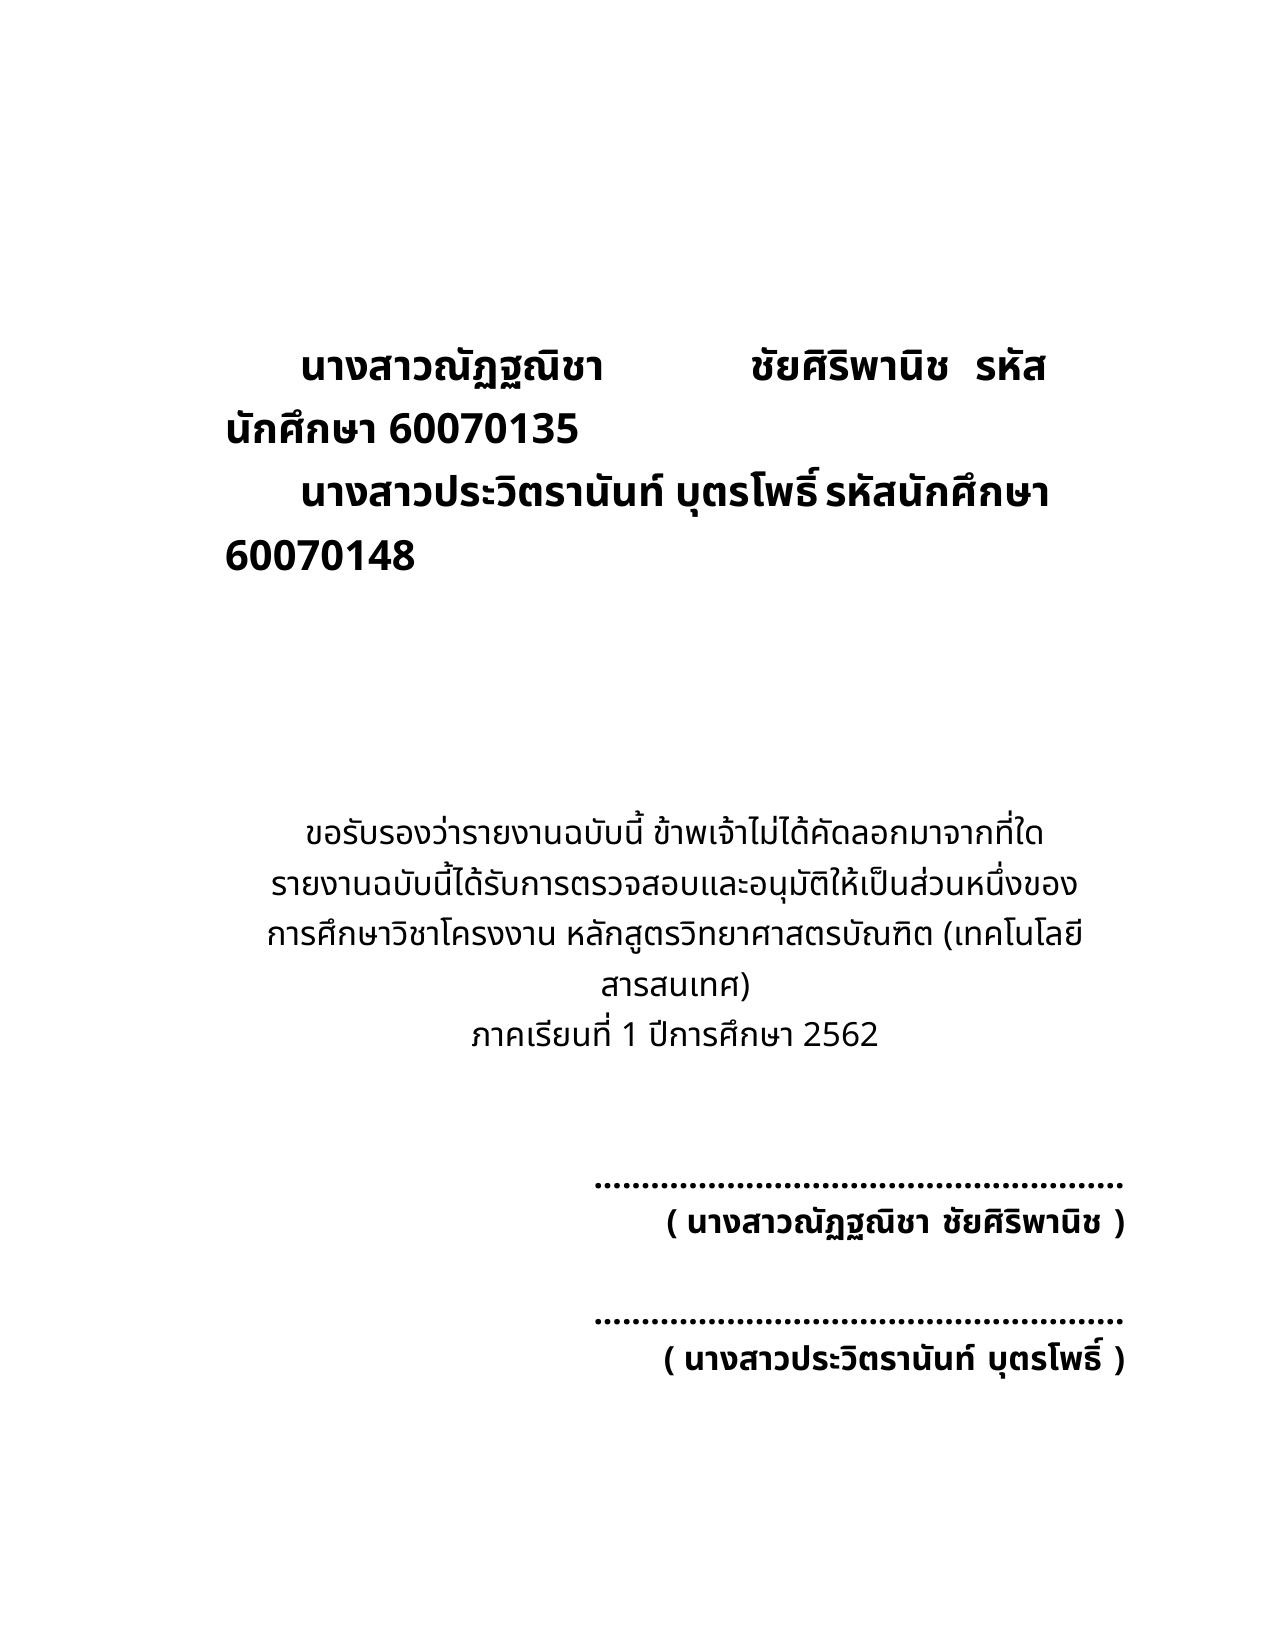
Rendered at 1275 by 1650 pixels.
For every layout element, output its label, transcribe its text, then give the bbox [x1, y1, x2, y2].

text นางสาวประวิตรานันท์ บุตรโพธิ์ รหัสนักศึกษา 60070148 [225, 462, 1125, 582]
text ( นางสาวณัฏฐณิชา ชัยศิริพานิช ) [225, 1198, 1125, 1243]
text รายงานฉบับนี้ได้รับการตรวจสอบและอนุมัติให้เป็นส่วนหนึ่งของ [225, 859, 1125, 910]
text ........................................................ [225, 1153, 1125, 1198]
text ภาคเรียนที่ 1 ปีการศึกษา 2562 [225, 1011, 1125, 1062]
text การศึกษาวิชาโครงงาน หลักสูตรวิทยาศาสตรบัณฑิต (เทคโนโลยีสารสนเทศ) [225, 910, 1125, 1011]
text ........................................................ [225, 1289, 1125, 1334]
text ขอรับรองว่ารายงานฉบับนี้ ข้าพเจ้าไม่ได้คัดลอกมาจากที่ใด [225, 809, 1125, 859]
text ( นางสาวประวิตรานันท์ บุตรโพธิ์ ) [300, 1334, 1125, 1380]
text นางสาวณัฏฐณิชา ชัยศิริพานิช รหัสนักศึกษา 60070135 [225, 336, 1125, 462]
